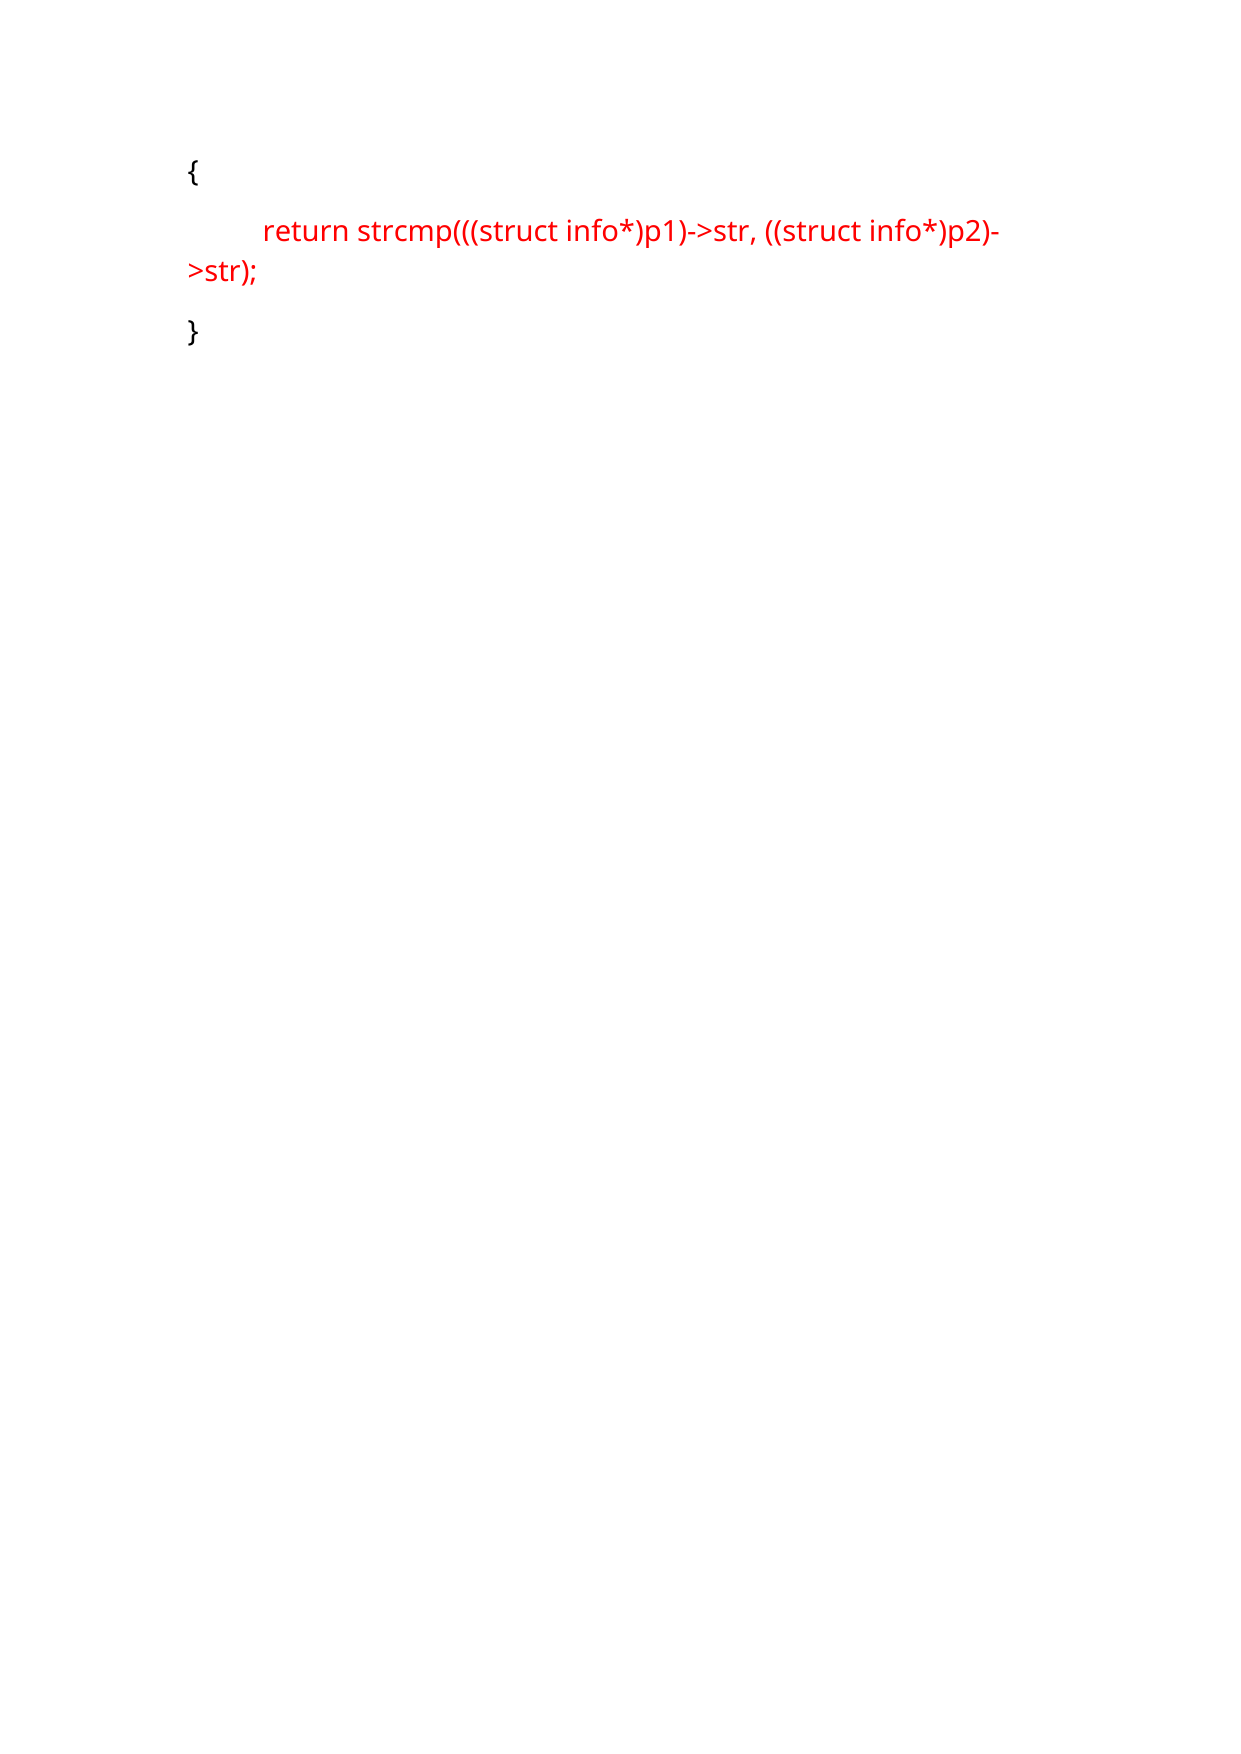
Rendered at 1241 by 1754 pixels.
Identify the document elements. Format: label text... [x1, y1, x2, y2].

text return strcmp(((struct info*)p1)->str, ((struct info*)p2)->str); [187, 211, 1053, 290]
text } [187, 311, 1053, 350]
text { [187, 150, 1053, 190]
